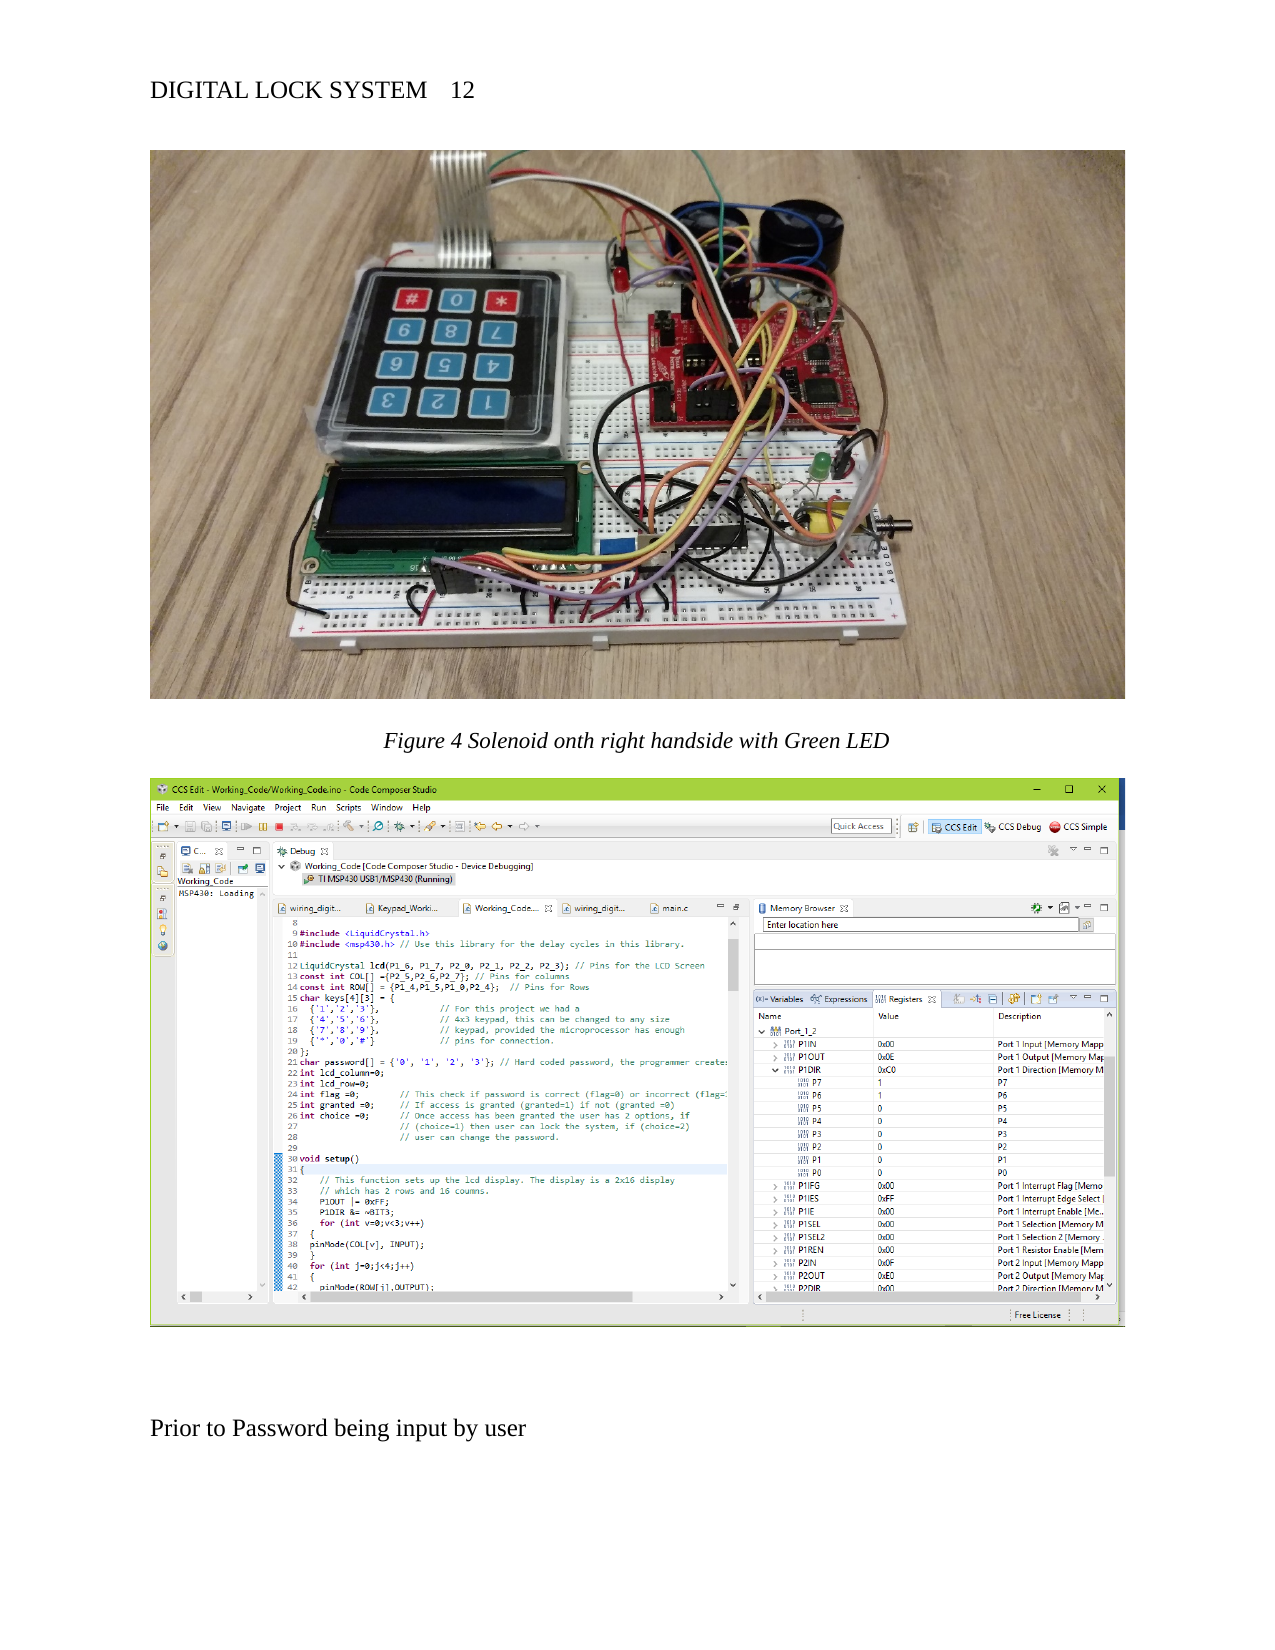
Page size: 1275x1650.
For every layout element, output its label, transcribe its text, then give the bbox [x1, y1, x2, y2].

picture [150, 150, 1125, 699]
text Prior to Password being input by user [150, 1413, 1125, 1442]
text Figure 4 Solenoid onth right handside with Green LED [150, 727, 1125, 753]
picture [150, 778, 1125, 1327]
